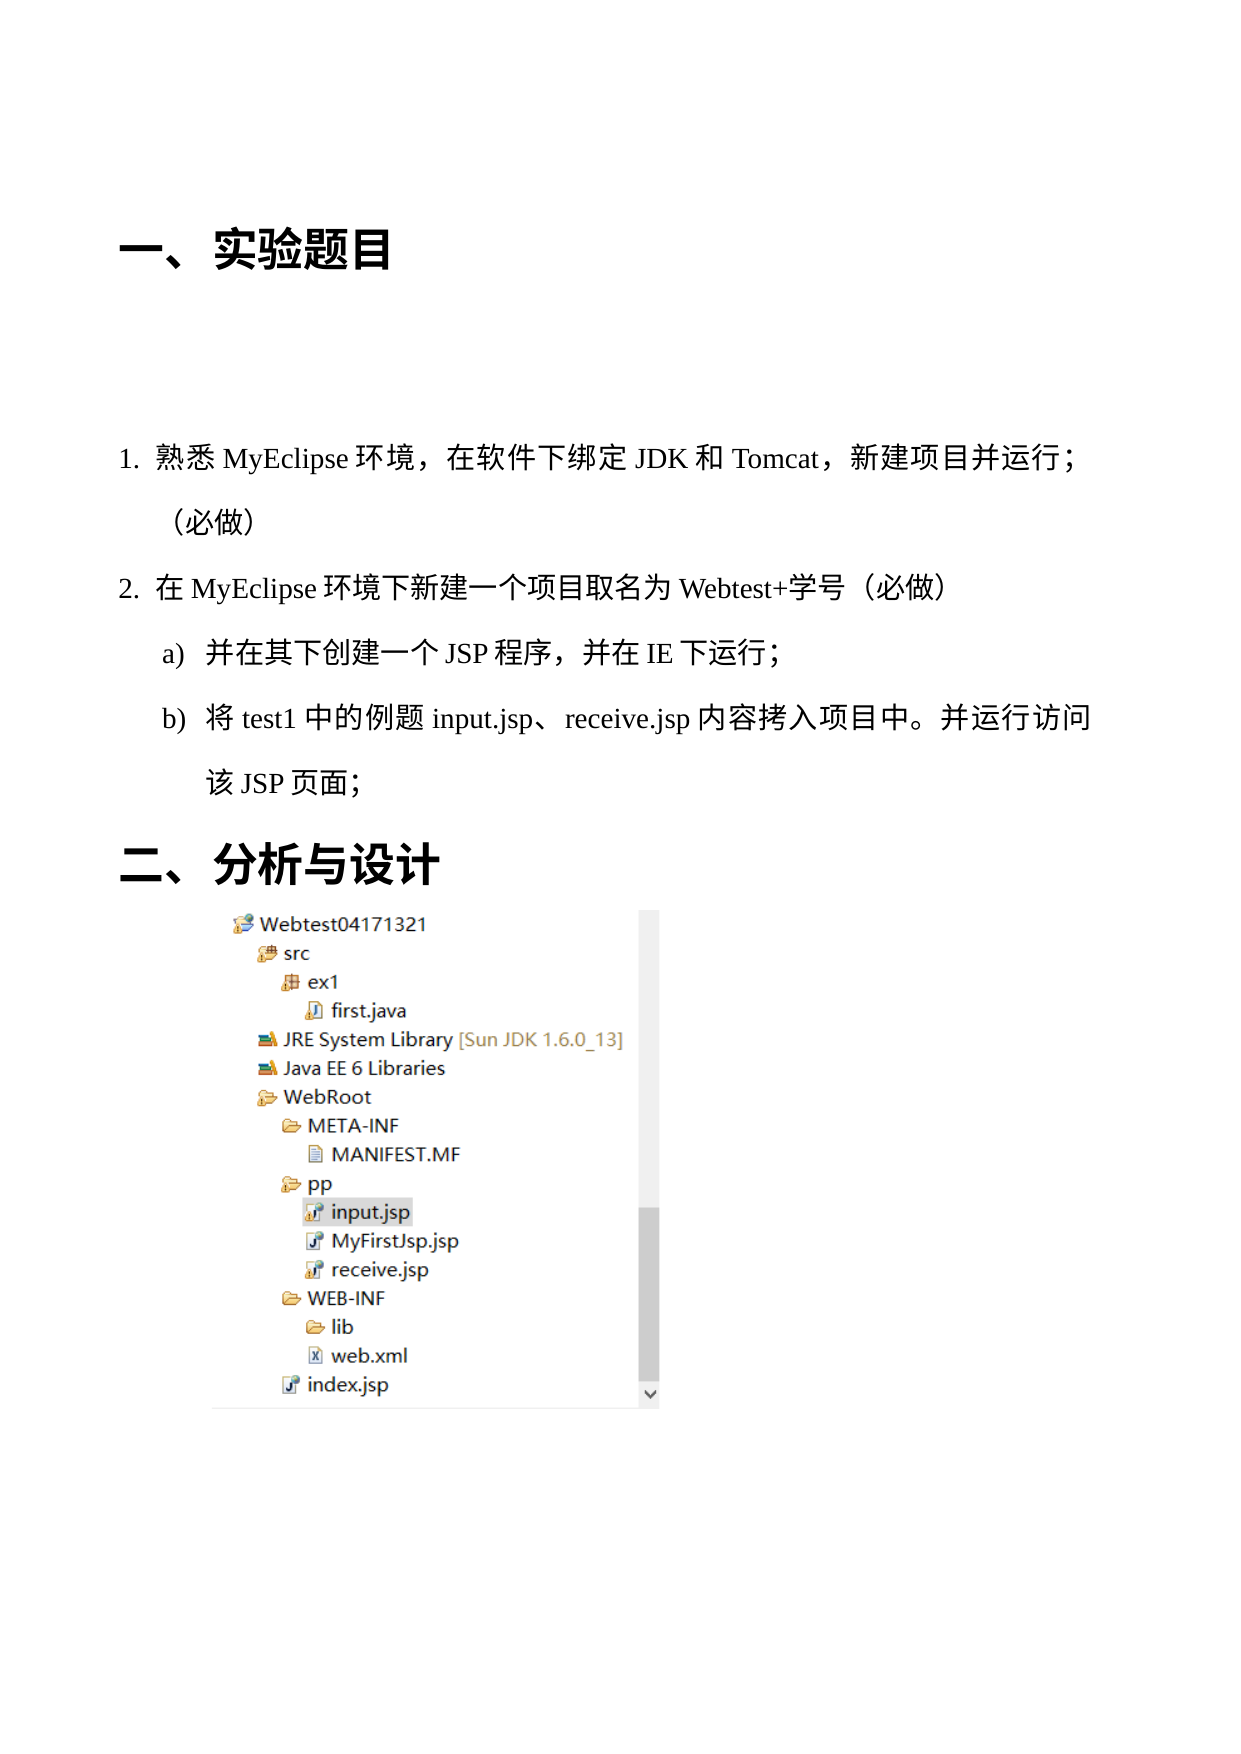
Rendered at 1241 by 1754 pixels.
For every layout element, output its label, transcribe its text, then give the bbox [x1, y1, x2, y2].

list 在MyEclipse环境下新建一个项目取名为Webtest+学号（必做） [118, 553, 1093, 618]
list 并在其下创建一个JSP程序，并在IE下运行； [162, 618, 1093, 683]
picture [211, 910, 660, 1409]
list 将test1中的例题input.jsp、receive.jsp内容拷入项目中。并运行访问该JSP页面； [162, 683, 1093, 813]
list 熟悉MyEclipse环境，在软件下绑定JDK和Tomcat，新建项目并运行；（必做） [118, 423, 1093, 553]
list 分析与设计 [118, 813, 1093, 910]
subtitle 实验题目 [118, 197, 1093, 295]
